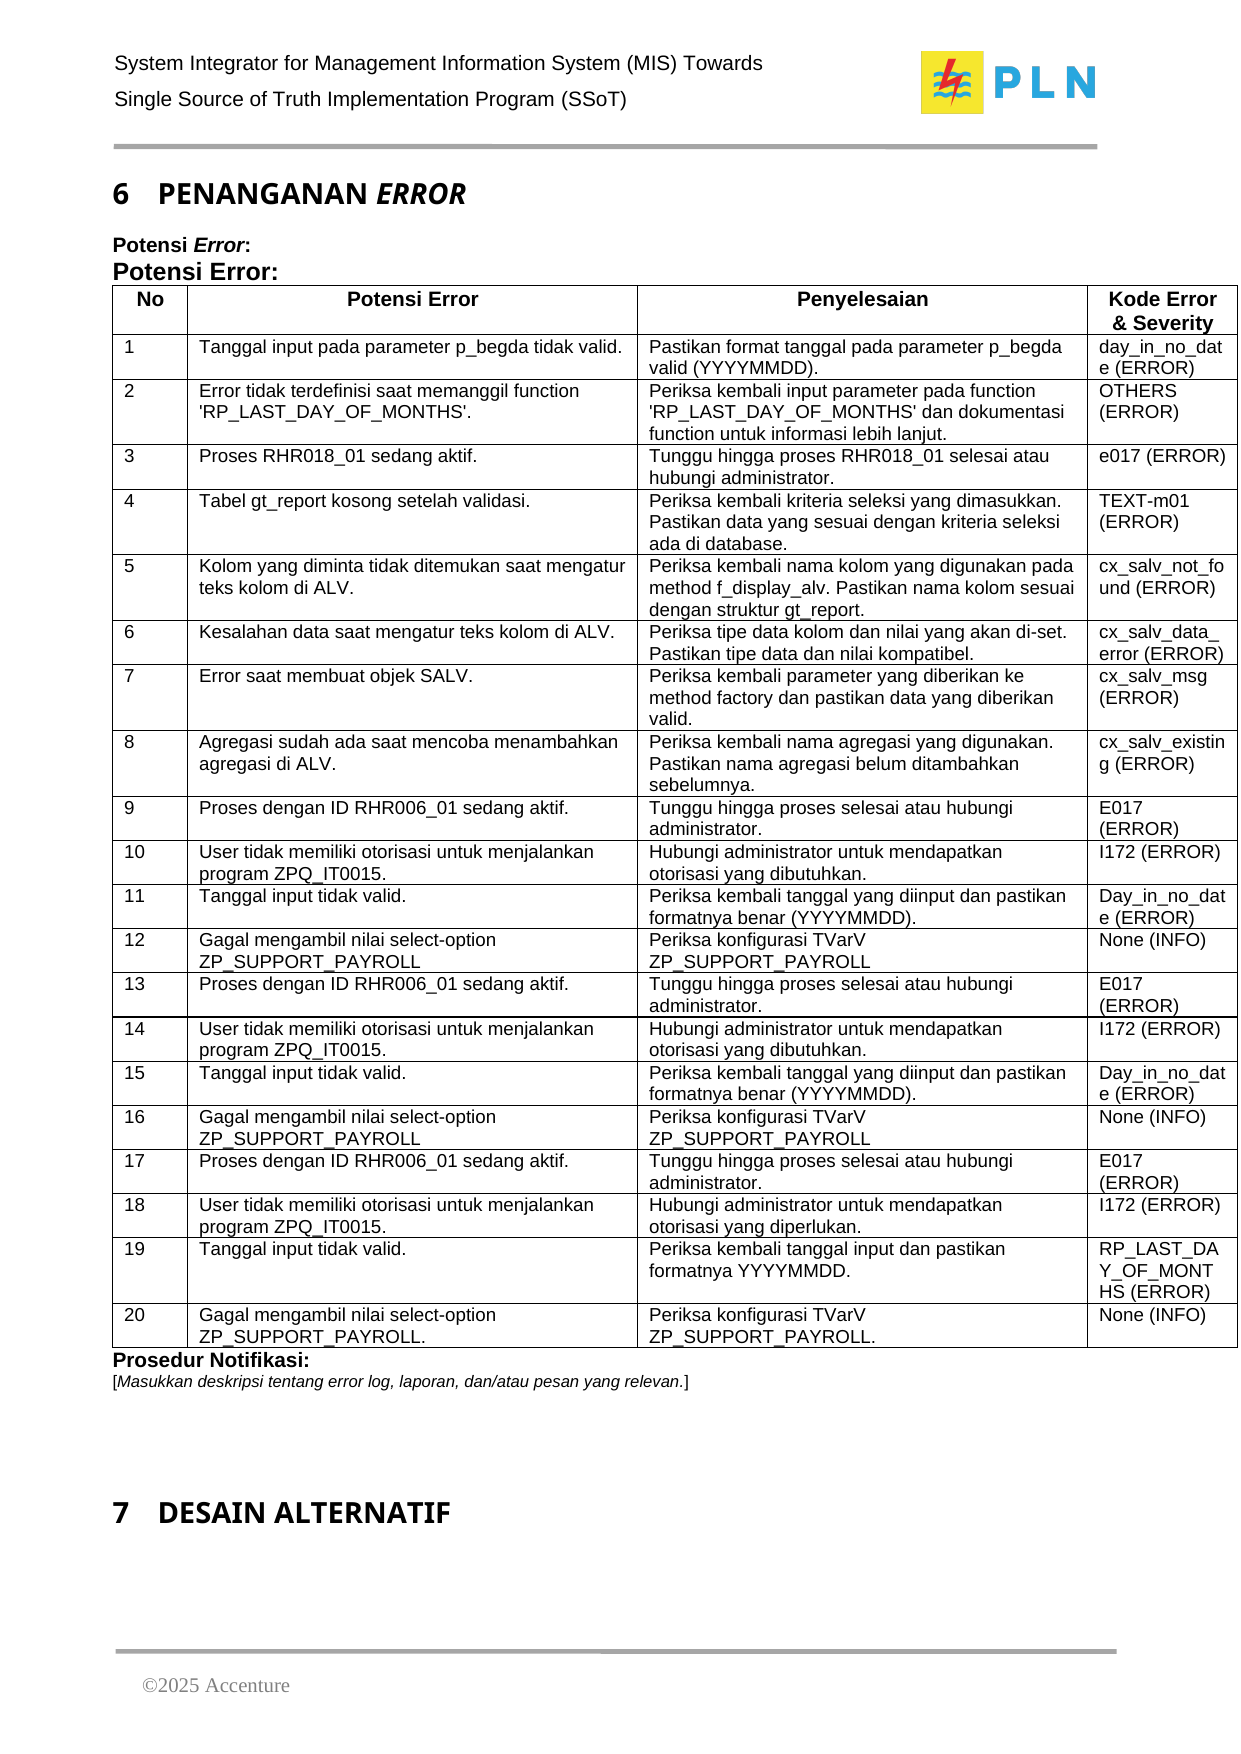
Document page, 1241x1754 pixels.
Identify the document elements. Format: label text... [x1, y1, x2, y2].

table_cell 6 [113, 621, 187, 664]
table_cell Gagal mengambil nilai select-option ZP_SUPPORT_PAYROLL [188, 1106, 637, 1149]
table_header Kode Error & Severity [1088, 286, 1237, 334]
picture [921, 51, 1095, 114]
table_cell 19 [113, 1238, 187, 1303]
table_cell Periksa konfigurasi TVarV ZP_SUPPORT_PAYROLL [638, 929, 1087, 972]
table_cell cx_salv_existing (ERROR) [1088, 731, 1237, 796]
table_cell Hubungi administrator untuk mendapatkan otorisasi yang dibutuhkan. [638, 841, 1087, 884]
table_cell Tanggal input tidak valid. [188, 885, 637, 928]
table_cell 20 [113, 1304, 187, 1347]
table_cell 12 [113, 929, 187, 972]
table_cell Agregasi sudah ada saat mencoba menambahkan agregasi di ALV. [188, 731, 637, 796]
table_cell I172 (ERROR) [1088, 841, 1237, 884]
table_cell Gagal mengambil nilai select-option ZP_SUPPORT_PAYROLL. [188, 1304, 637, 1347]
table_cell Day_in_no_date (ERROR) [1088, 885, 1237, 928]
table_cell Tunggu hingga proses selesai atau hubungi administrator. [638, 1150, 1087, 1193]
table_cell Tunggu hingga proses selesai atau hubungi administrator. [638, 973, 1087, 1016]
text [Masukkan deskripsi tentang error log, laporan, dan/atau pesan yang relevan.] [112, 1372, 1127, 1391]
table_cell Tabel gt_report kosong setelah validasi. [188, 490, 637, 554]
table_cell 17 [113, 1150, 187, 1193]
table_cell cx_salv_msg (ERROR) [1088, 665, 1237, 730]
table_cell Error tidak terdefinisi saat memanggil function 'RP_LAST_DAY_OF_MONTHS'. [188, 380, 637, 444]
table_cell Periksa konfigurasi TVarV ZP_SUPPORT_PAYROLL [638, 1106, 1087, 1149]
table_cell User tidak memiliki otorisasi untuk menjalankan program ZPQ_IT0015. [188, 841, 637, 884]
table_cell cx_salv_data_error (ERROR) [1088, 621, 1237, 664]
table_cell Error saat membuat objek SALV. [188, 665, 637, 730]
table_cell User tidak memiliki otorisasi untuk menjalankan program ZPQ_IT0015. [188, 1194, 637, 1237]
table_cell 4 [113, 490, 187, 554]
table_cell Periksa kembali parameter yang diberikan ke method factory dan pastikan data yang diberikan valid. [638, 665, 1087, 730]
table_cell day_in_no_date (ERROR) [1088, 335, 1237, 378]
text Prosedur Notifikasi: [112, 1348, 1127, 1372]
table_cell Kesalahan data saat mengatur teks kolom di ALV. [188, 621, 637, 664]
table_cell Periksa kembali tanggal input dan pastikan formatnya YYYYMMDD. [638, 1238, 1087, 1303]
table_cell TEXT-m01 (ERROR) [1088, 490, 1237, 554]
table_cell Periksa kembali nama kolom yang digunakan pada method f_display_alv. Pastikan nama kolom sesuai dengan struktur gt_report. [638, 555, 1087, 620]
table_cell 2 [113, 380, 187, 444]
table_cell Proses RHR018_01 sedang aktif. [188, 445, 637, 488]
table_cell Tunggu hingga proses RHR018_01 selesai atau hubungi administrator. [638, 445, 1087, 488]
text Potensi Error: [112, 257, 1127, 285]
table_cell 16 [113, 1106, 187, 1149]
table_header No [113, 286, 187, 334]
table_cell Tanggal input tidak valid. [188, 1062, 637, 1105]
table_cell Tanggal input tidak valid. [188, 1238, 637, 1303]
table_cell Gagal mengambil nilai select-option ZP_SUPPORT_PAYROLL [188, 929, 637, 972]
table_cell 13 [113, 973, 187, 1016]
table_cell Periksa kembali tanggal yang diinput dan pastikan formatnya benar (YYYYMMDD). [638, 885, 1087, 928]
table_cell Periksa tipe data kolom dan nilai yang akan di-set. Pastikan tipe data dan nilai kompatibel. [638, 621, 1087, 664]
table_cell Day_in_no_date (ERROR) [1088, 1062, 1237, 1105]
table_cell User tidak memiliki otorisasi untuk menjalankan program ZPQ_IT0015. [188, 1018, 637, 1061]
table_cell Periksa kembali tanggal yang diinput dan pastikan formatnya benar (YYYYMMDD). [638, 1062, 1087, 1105]
table_cell 11 [113, 885, 187, 928]
table_cell 15 [113, 1062, 187, 1105]
table_cell Kolom yang diminta tidak ditemukan saat mengatur teks kolom di ALV. [188, 555, 637, 620]
table_cell Periksa konfigurasi TVarV ZP_SUPPORT_PAYROLL. [638, 1304, 1087, 1347]
table_cell cx_salv_not_found (ERROR) [1088, 555, 1237, 620]
table_cell 9 [113, 797, 187, 840]
table_cell I172 (ERROR) [1088, 1018, 1237, 1061]
subtitle DESAIN ALTERNATIF [112, 1492, 1128, 1532]
table_cell E017 (ERROR) [1088, 797, 1237, 840]
subtitle PENANGANAN ERROR [112, 173, 1128, 213]
table_cell 18 [113, 1194, 187, 1237]
table_cell None (INFO) [1088, 1106, 1237, 1149]
table_cell Proses dengan ID RHR006_01 sedang aktif. [188, 1150, 637, 1193]
table_cell Proses dengan ID RHR006_01 sedang aktif. [188, 973, 637, 1016]
table_cell E017 (ERROR) [1088, 973, 1237, 1016]
table_cell None (INFO) [1088, 1304, 1237, 1347]
table_cell Hubungi administrator untuk mendapatkan otorisasi yang dibutuhkan. [638, 1018, 1087, 1061]
table_cell 5 [113, 555, 187, 620]
table_cell Tanggal input pada parameter p_begda tidak valid. [188, 335, 637, 378]
table_cell I172 (ERROR) [1088, 1194, 1237, 1237]
table_cell 14 [113, 1018, 187, 1061]
table_cell Periksa kembali input parameter pada function 'RP_LAST_DAY_OF_MONTHS' dan dokumentasi function untuk informasi lebih lanjut. [638, 380, 1087, 444]
text Potensi Error: [112, 233, 1127, 257]
table_cell e017 (ERROR) [1088, 445, 1237, 488]
table_cell Pastikan format tanggal pada parameter p_begda valid (YYYYMMDD). [638, 335, 1087, 378]
table_cell RP_LAST_DAY_OF_MONTHS (ERROR) [1088, 1238, 1237, 1303]
table_cell 1 [113, 335, 187, 378]
table_cell None (INFO) [1088, 929, 1237, 972]
table_cell Proses dengan ID RHR006_01 sedang aktif. [188, 797, 637, 840]
table_cell OTHERS (ERROR) [1088, 380, 1237, 444]
table_header Potensi Error [188, 286, 637, 334]
table_cell E017 (ERROR) [1088, 1150, 1237, 1193]
table_cell 7 [113, 665, 187, 730]
table_cell Periksa kembali nama agregasi yang digunakan. Pastikan nama agregasi belum ditambahkan sebelumnya. [638, 731, 1087, 796]
table_cell 3 [113, 445, 187, 488]
table_cell 10 [113, 841, 187, 884]
table_cell Tunggu hingga proses selesai atau hubungi administrator. [638, 797, 1087, 840]
table_header Penyelesaian [638, 286, 1087, 334]
table_cell 8 [113, 731, 187, 796]
table_cell Hubungi administrator untuk mendapatkan otorisasi yang diperlukan. [638, 1194, 1087, 1237]
table_cell Periksa kembali kriteria seleksi yang dimasukkan. Pastikan data yang sesuai dengan kriteria seleksi ada di database. [638, 490, 1087, 554]
